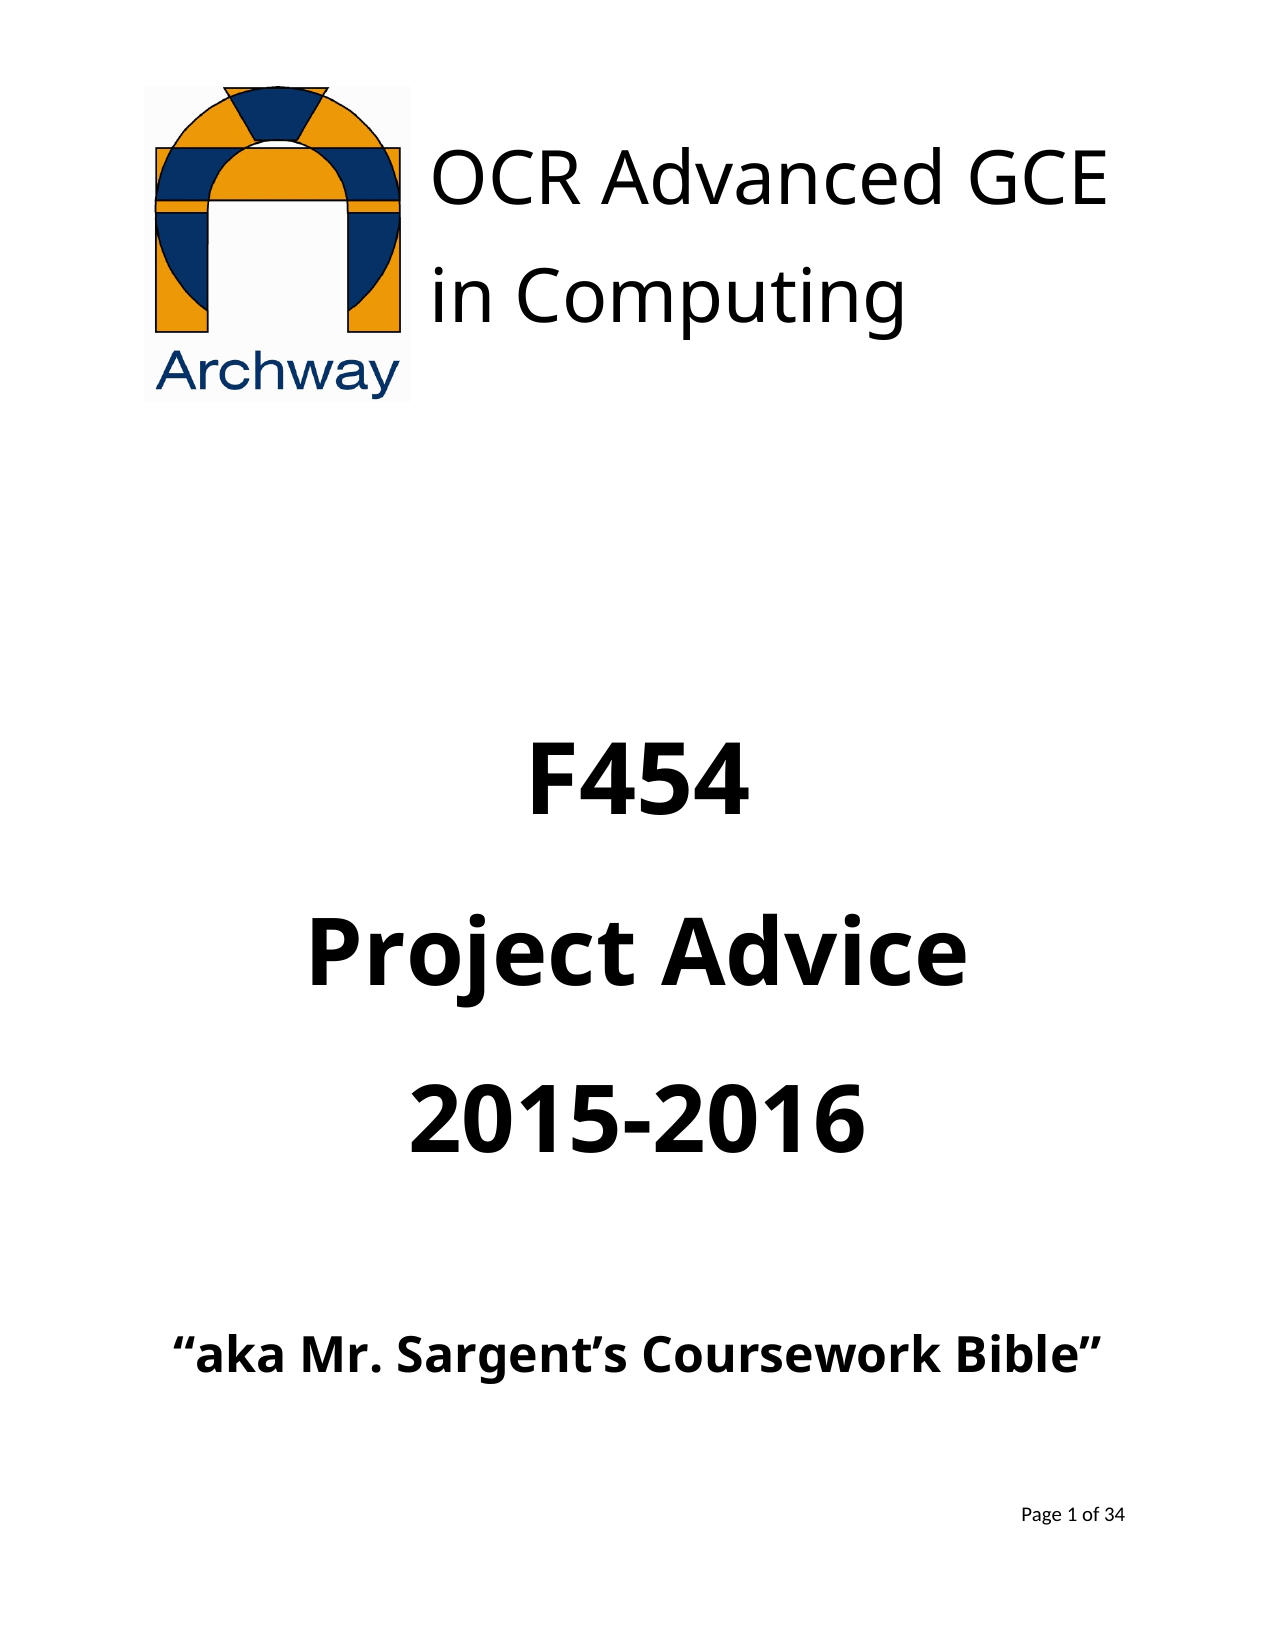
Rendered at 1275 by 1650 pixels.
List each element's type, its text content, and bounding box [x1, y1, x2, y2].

picture [144, 86, 411, 402]
text 2015-2016 [150, 1053, 1125, 1180]
text “aka Mr. Sargent’s Coursework Bible” [150, 1319, 1125, 1388]
text Project Advice [150, 885, 1125, 1013]
text F454 [150, 708, 1125, 844]
text OCR Advanced GCE in Computing [411, 124, 1125, 344]
